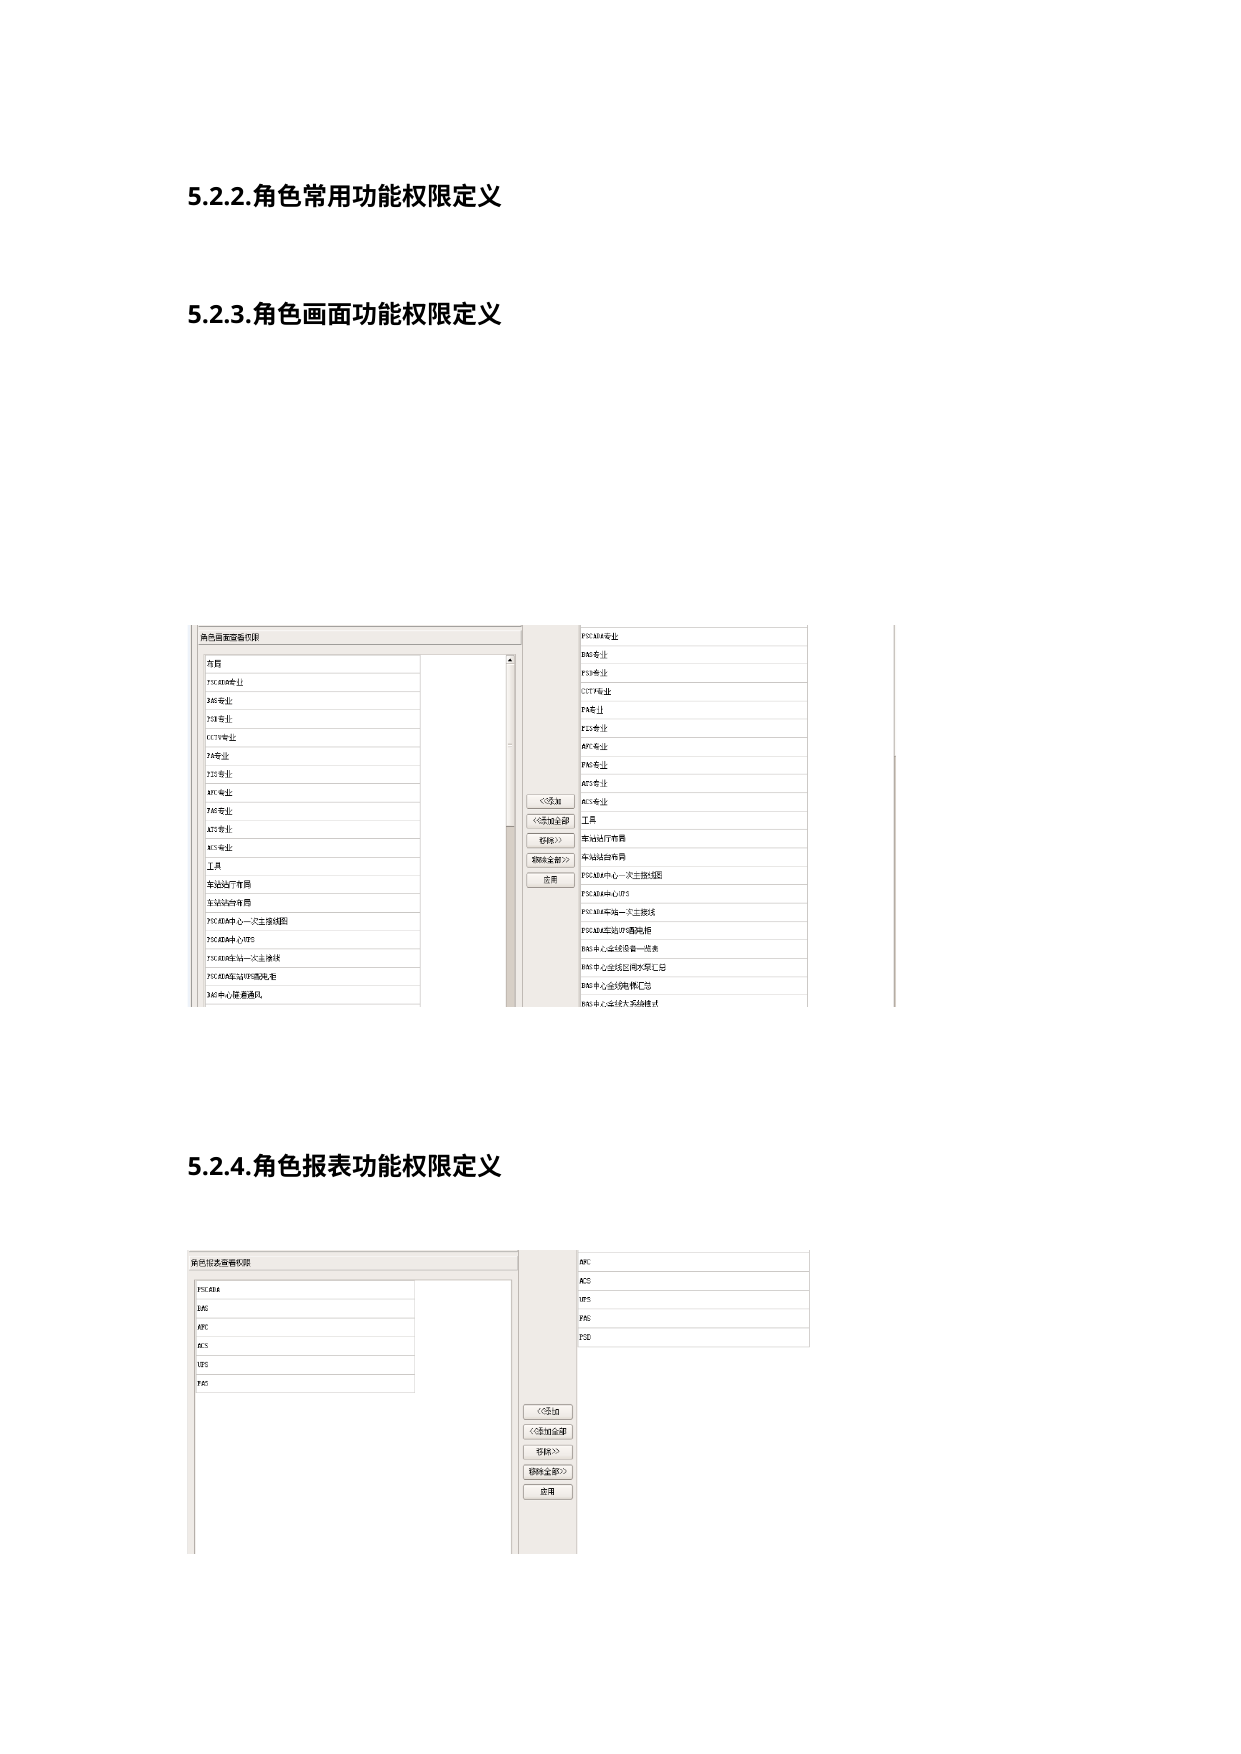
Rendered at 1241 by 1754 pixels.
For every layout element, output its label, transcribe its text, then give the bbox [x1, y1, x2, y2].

subtitle 5.2.4.角色报表功能权限定义 [187, 1132, 1053, 1197]
picture [187, 1250, 897, 1554]
picture [187, 625, 897, 1007]
subtitle 5.2.2.角色常用功能权限定义 [187, 162, 1053, 227]
